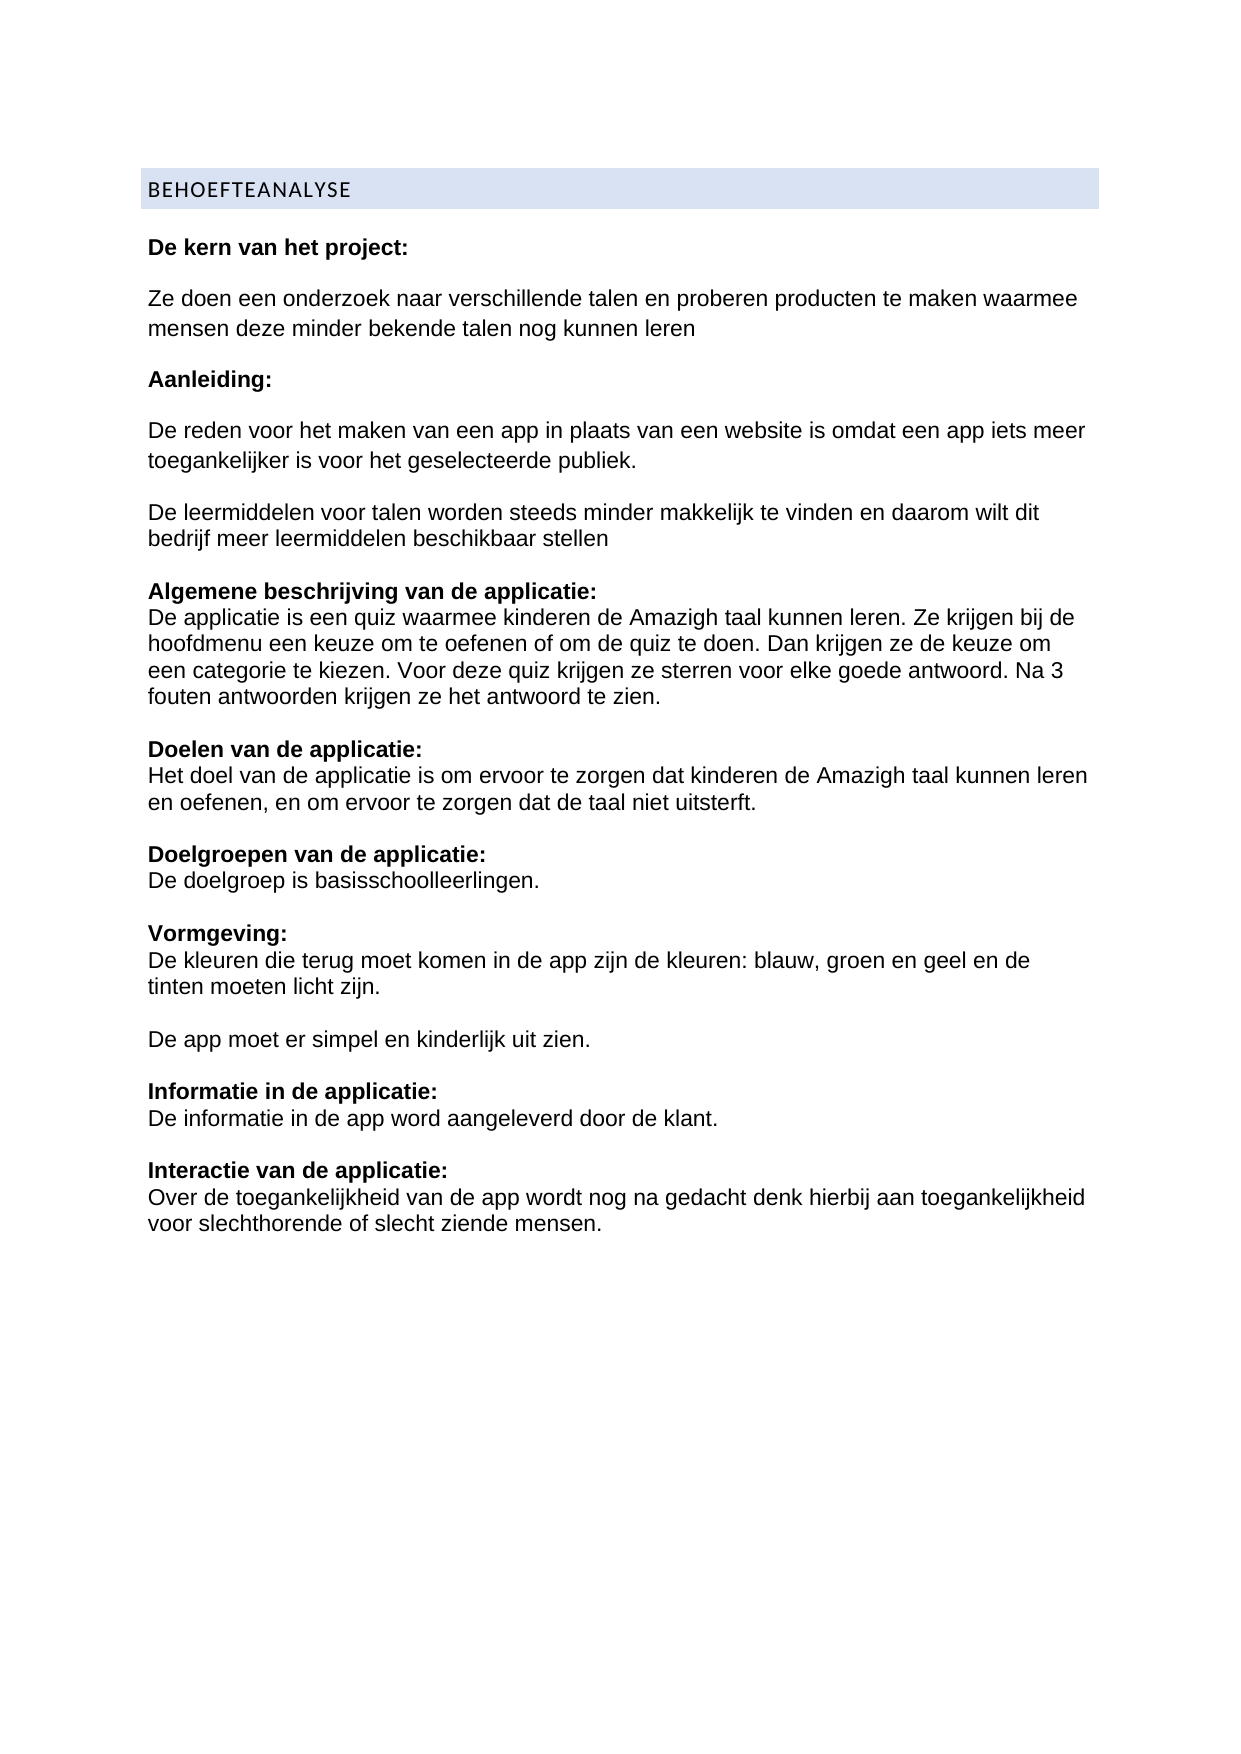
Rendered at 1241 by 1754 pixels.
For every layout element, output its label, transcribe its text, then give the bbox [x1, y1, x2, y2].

text Informatie in de applicatie: [148, 1078, 1093, 1105]
text Interactie van de applicatie: [148, 1157, 1093, 1184]
text Aanleiding: [148, 366, 1093, 393]
text Doelen van de applicatie: [148, 736, 1093, 762]
text Het doel van de applicatie is om ervoor te zorgen dat kinderen de Amazigh taal kunnen leren en oefenen, en om ervoor te zorgen dat de taal niet uitsterft. [148, 762, 1093, 815]
text De kleuren die terug moet komen in de app zijn de kleuren: blauw, groen en geel en de tinten moeten licht zijn. [148, 947, 1093, 999]
text Vormgeving: [148, 920, 1093, 947]
text De applicatie is een quiz waarmee kinderen de Amazigh taal kunnen leren. Ze krijgen bij de hoofdmenu een keuze om te oefenen of om de quiz te doen. Dan krijgen ze de keuze om een categorie te kiezen. Voor deze quiz krijgen ze sterren voor elke goede antwoord. Na 3 fouten antwoorden krijgen ze het antwoord te zien. [148, 604, 1093, 709]
text Doelgroepen van de applicatie: [148, 841, 1093, 867]
text De doelgroep is basisschoolleerlingen. [148, 867, 1093, 894]
text Ze doen een onderzoek naar verschillende talen en proberen producten te maken waarmee mensen deze minder bekende talen nog kunnen leren [148, 285, 1093, 342]
text De reden voor het maken van een app in plaats van een website is omdat een app iets meer toegankelijker is voor het geselecteerde publiek. [148, 417, 1093, 474]
text Over de toegankelijkheid van de app wordt nog na gedacht denk hierbij aan toegankelijkheid voor slechthorende of slecht ziende mensen. [148, 1184, 1093, 1236]
text De app moet er simpel en kinderlijk uit zien. [148, 1026, 1093, 1052]
text De kern van het project: [148, 234, 1093, 260]
text De informatie in de app word aangeleverd door de klant. [148, 1105, 1093, 1131]
text Algemene beschrijving van de applicatie: [148, 578, 1093, 604]
text De leermiddelen voor talen worden steeds minder makkelijk te vinden en daarom wilt dit bedrijf meer leermiddelen beschikbaar stellen [148, 498, 1093, 551]
subtitle Behoefteanalyse [148, 175, 1093, 203]
